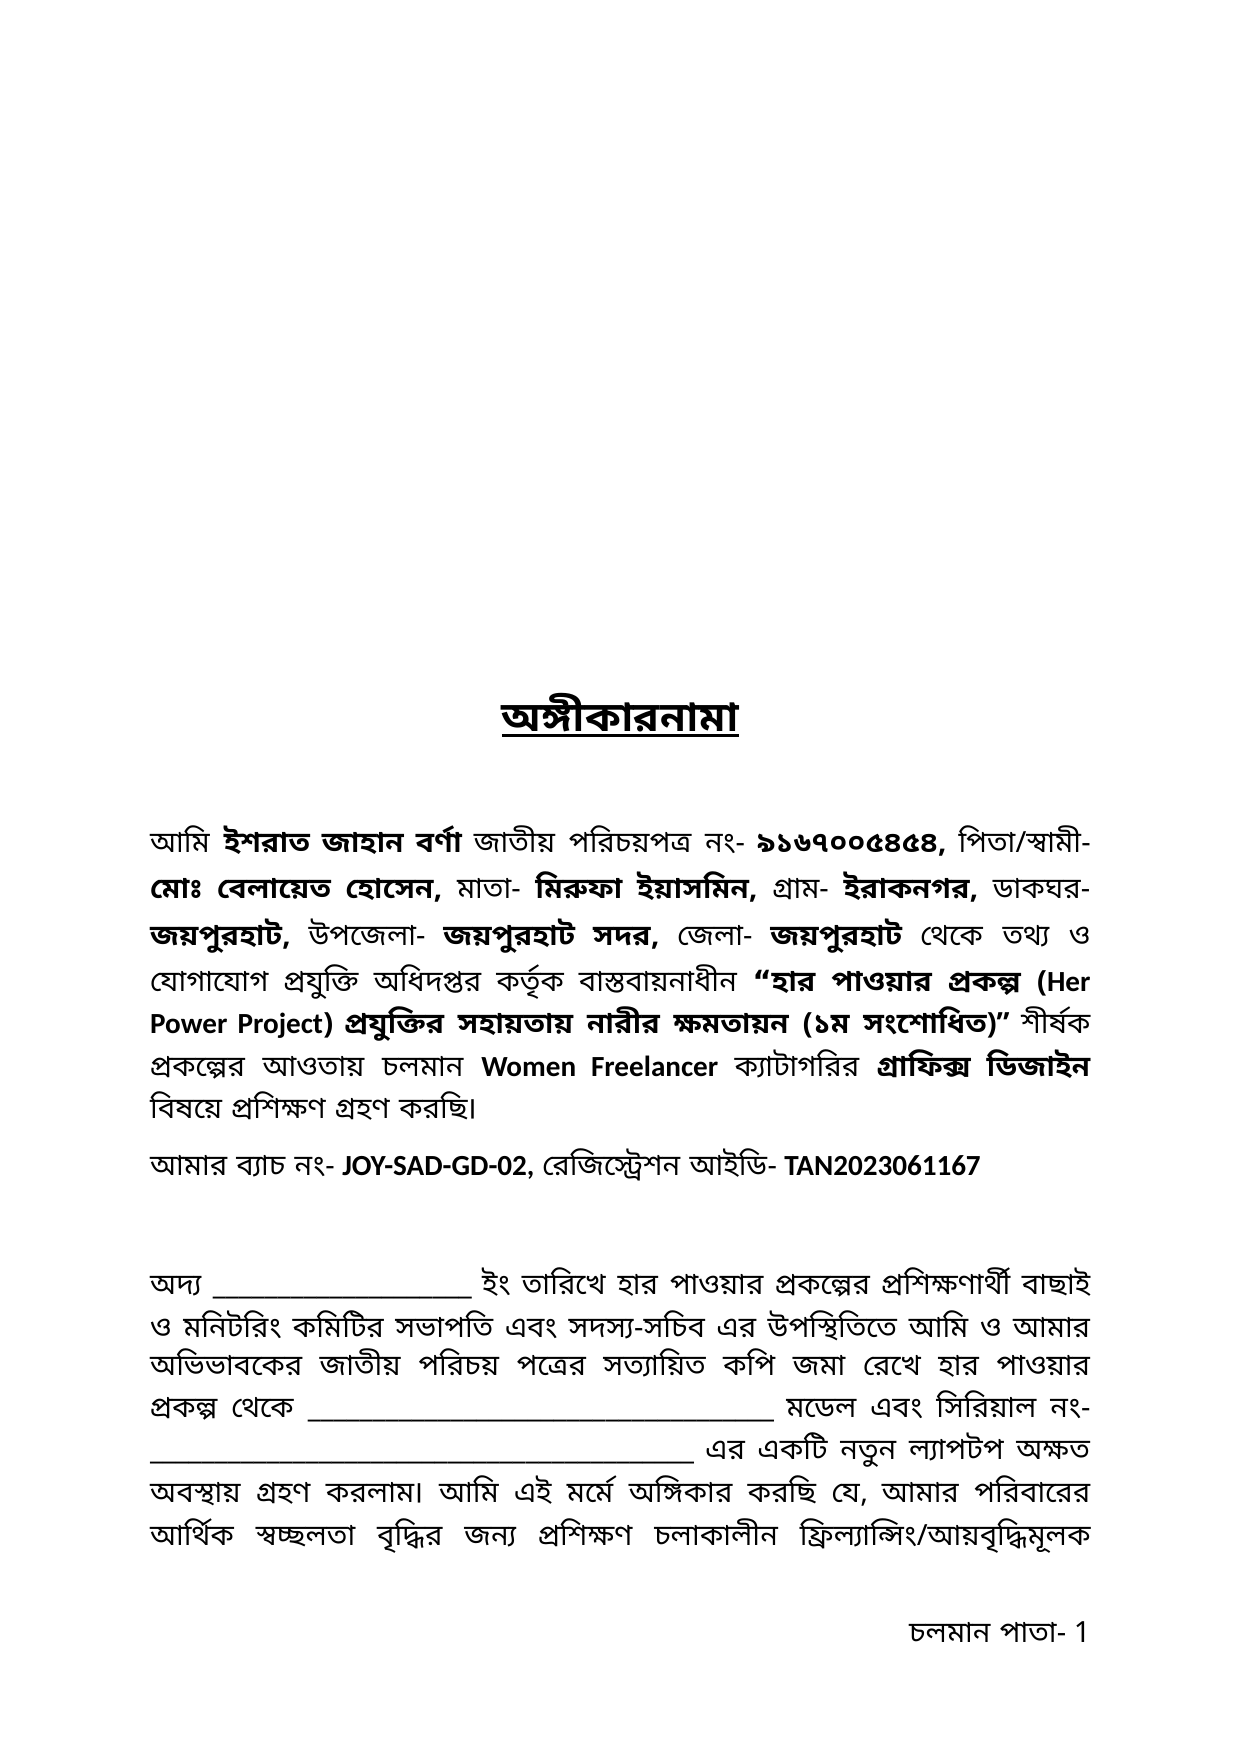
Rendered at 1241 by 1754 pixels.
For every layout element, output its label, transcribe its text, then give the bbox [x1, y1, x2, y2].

text আমি ইশরাত জাহান বর্ণা জাতীয় পরিচয়পত্র নং- ৯১৬৭০০৫৪৫৪, পিতা/স্বামী- মোঃ বেলায়েত হোসেন, মাতা- মিরুফা ইয়াসমিন, গ্রাম- ইরাকনগর, ডাকঘর- জয়পুরহাট, উপজেলা- জয়পুরহাট সদর, জেলা- জয়পুরহাট থেকে তথ্য ও যোগাযোগ প্রযুক্তি অধিদপ্তর কর্তৃক বাস্তবায়নাধীন “হার পাওয়ার প্রকল্প (Her Power Project) প্রযুক্তির সহায়তায় নারীর ক্ষমতায়ন (১ম সংশোধিত)” শীর্ষক প্রকল্পের আওতায় চলমান Women Freelancer ক্যাটাগরির গ্রাফিক্স ডিজাইন বিষয়ে প্রশিক্ষণ গ্রহণ করছি। [150, 821, 1090, 1125]
text অদ্য ____________________ ইং তারিখে হার পাওয়ার প্রকল্পের প্রশিক্ষণার্থী বাছাই ও মনিটরিং কমিটির সভাপতি এবং সদস্য-সচিব এর উপস্থিতিতে আমি ও আমার অভিভাবকের জাতীয় পরিচয় পত্রের সত্যায়িত কপি জমা রেখে হার পাওয়ার প্রকল্প থেকে ____________________________________ মডেল এবং সিরিয়াল নং- __________________________________________ এর একটি নতুন ল্যাপটপ অক্ষত অবস্থায় গ্রহণ করলাম। আমি এই মর্মে অঙ্গিকার করছি যে, আমার পরিবারের আর্থিক স্বচ্ছলতা বৃদ্ধির জন্য প্রশিক্ষণ চলাকালীন ফ্রিল্যান্সিং/আয়বৃদ্ধিমূলক কাজের জন্য গৃহীত ল্যাপটপটি বাড়ীতে ব্যবহার করব। এছাড়াও প্রশিক্ষণ সম্পন্ন করে প্রাপ্ত প্রশিক্ষণলব্ধ জ্ঞান আমি আমার এলাকার কমপক্ষে ১০ (দশ জন) সুবিধাবঞ্চিত ও আগ্রহী নারীদেরকে প্রদানে সচেষ্ট থাকবো। [150, 1263, 1090, 1554]
text অঙ্গীকারনামা [150, 693, 1090, 741]
text আমার ব্যাচ নং- JOY-SAD-GD-02, রেজিস্ট্রেশন আইডি- TAN2023061167 [150, 1144, 1090, 1184]
